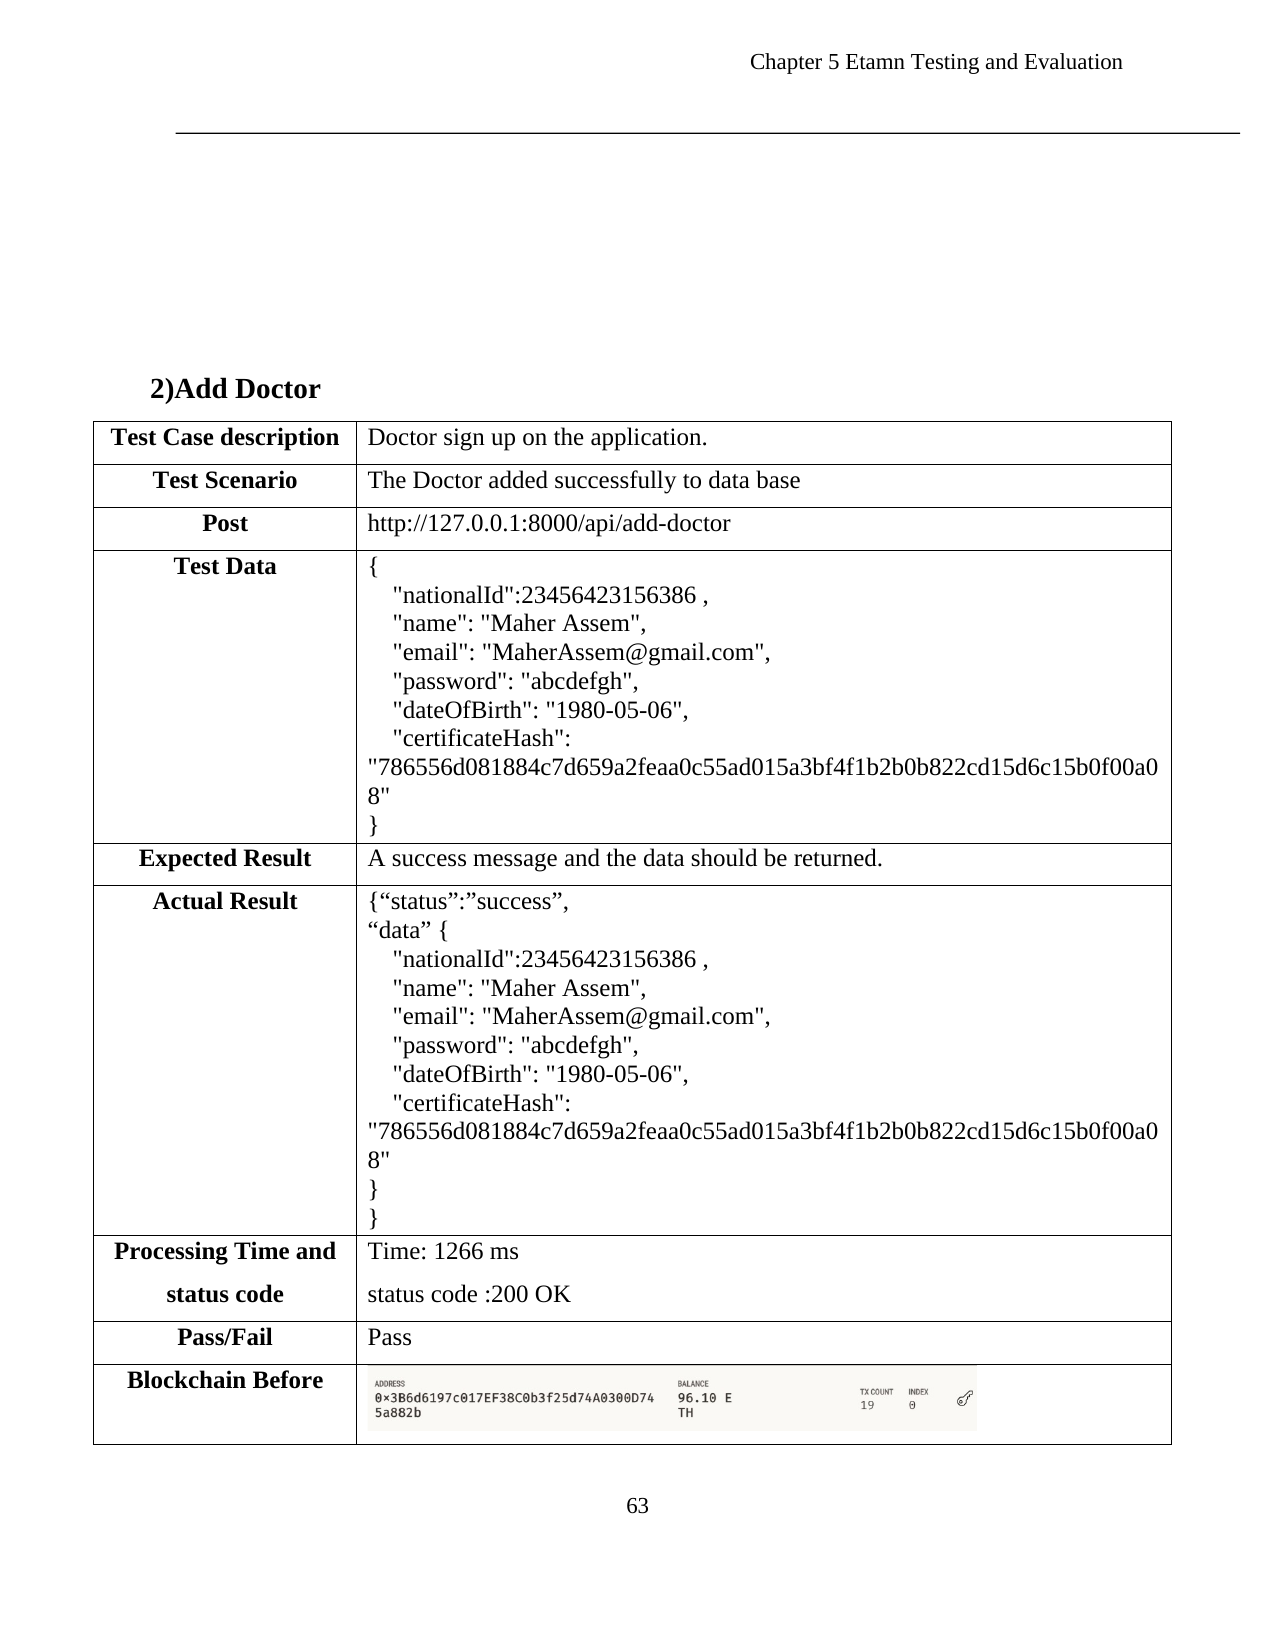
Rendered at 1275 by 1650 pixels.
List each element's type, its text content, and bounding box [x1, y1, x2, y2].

table_cell A success message and the data should be returned. [357, 844, 1171, 885]
table_cell {“status”:”success”, “data” { "nationalId":23456423156386 , "name": "Maher Assem", "email": "MaherAssem@gmail.com", "password": "abcdefgh", "dateOfBirth": "1980-05-06", "certificateHash": "786556d081884c7d659a2feaa0c55ad015a3bf4f1b2b0b822cd15d6c15b0f00a08" } } [357, 886, 1171, 1235]
table_cell Time: 1266 ms status code :200 OK [357, 1236, 1171, 1321]
table_header Doctor sign up on the application. [357, 422, 1171, 464]
table_cell Processing Time and status code [94, 1236, 356, 1321]
table_cell http://127.0.0.1:8000/api/add-doctor [357, 508, 1171, 550]
table_cell Test Data [94, 551, 356, 842]
table_cell { "nationalId":23456423156386 , "name": "Maher Assem", "email": "MaherAssem@gmail.com", "password": "abcdefgh", "dateOfBirth": "1980-05-06", "certificateHash": "786556d081884c7d659a2feaa0c55ad015a3bf4f1b2b0b822cd15d6c15b0f00a08" } [357, 551, 1171, 842]
text 2)Add Doctor [150, 371, 1125, 404]
table_cell Pass [357, 1322, 1171, 1364]
table_cell Pass/Fail [94, 1322, 356, 1364]
table_cell Test Scenario [94, 465, 356, 507]
table_cell Actual Result [94, 886, 356, 1235]
picture [367, 1365, 977, 1431]
table_cell Post [94, 508, 356, 550]
table_cell The Doctor added successfully to data base [357, 465, 1171, 507]
table_cell Blockchain Before [94, 1365, 356, 1444]
table_cell Expected Result [94, 844, 356, 885]
table_header Test Case description [94, 422, 356, 464]
table_cell [357, 1365, 1171, 1444]
